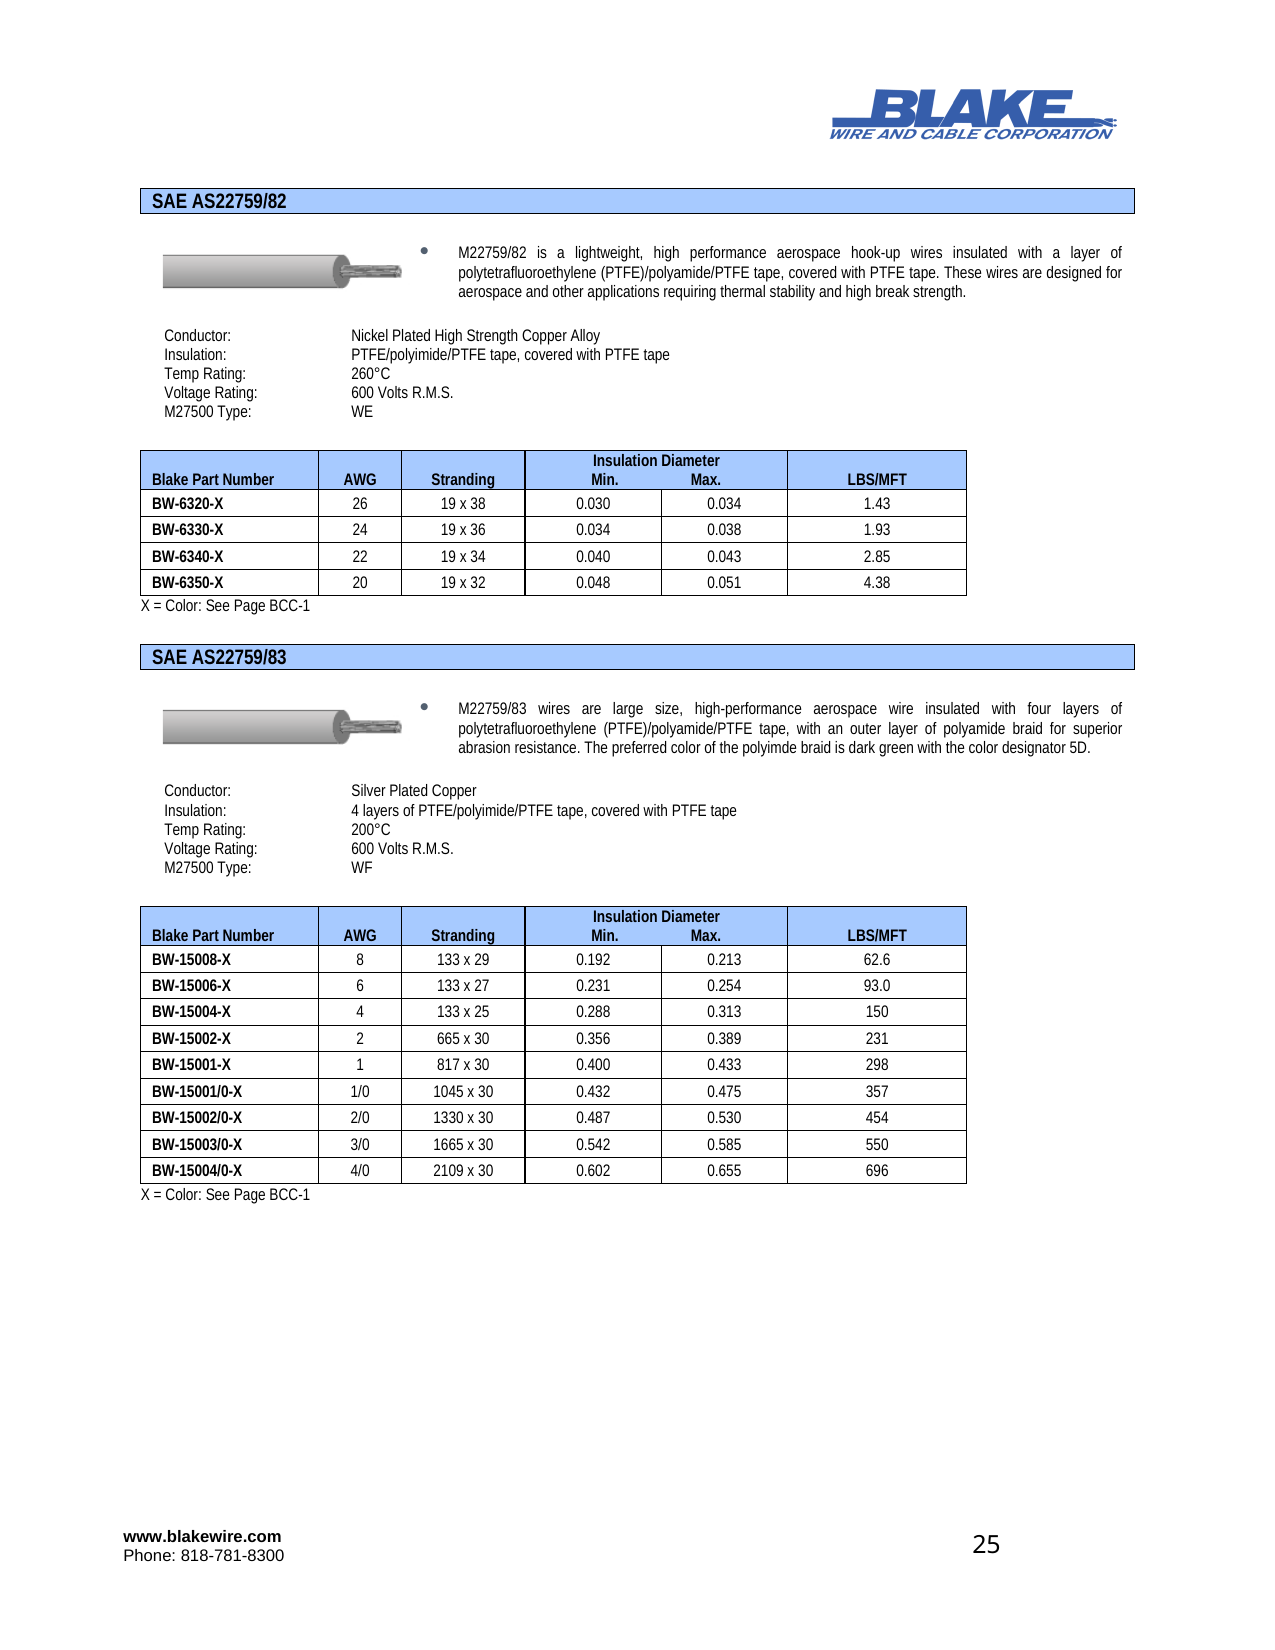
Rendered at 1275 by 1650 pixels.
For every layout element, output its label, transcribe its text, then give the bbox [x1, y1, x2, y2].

table_cell 454 [788, 1105, 966, 1130]
table_cell 0.655 [662, 1158, 787, 1183]
table_header Insulation Diameter Min. Max. [526, 451, 787, 489]
table_cell 150 [788, 999, 966, 1024]
table_cell 0.389 [662, 1026, 787, 1051]
table_cell 133 x 25 [402, 999, 524, 1024]
table_cell 0.356 [526, 1026, 661, 1051]
table_cell BW-15002-X [141, 1026, 318, 1051]
table_cell 696 [788, 1158, 966, 1183]
table_cell 0.602 [526, 1158, 661, 1183]
table_cell 0.487 [526, 1105, 661, 1130]
table_cell BW-15001-X [141, 1052, 318, 1077]
table_cell 0.043 [662, 543, 787, 569]
table_cell 2.85 [788, 543, 966, 569]
table_header AWG [319, 451, 401, 489]
table_header LBS/MFT [788, 907, 966, 945]
table_cell 1330 x 30 [402, 1105, 524, 1130]
table_cell BW-6340-X [141, 543, 318, 569]
table_cell BW-15004-X [141, 999, 318, 1024]
table_cell 22 [319, 543, 401, 569]
table_header M22759/83 wires are large size, high-performance aerospace wire insulated with four layers of polytetrafluoroethylene (PTFE)/polyamide/PTFE tape, with an outer layer of polyamide braid for superior abrasion resistance. The preferred color of the polyimde braid is dark green with the color designator 5D. [431, 699, 1134, 757]
table_cell 0.048 [526, 570, 661, 595]
table_cell 1 [319, 1052, 401, 1077]
table_cell 0.213 [662, 946, 787, 972]
table_header [141, 699, 431, 757]
table_cell 3/0 [319, 1131, 401, 1157]
table_cell 93.0 [788, 973, 966, 998]
table_cell 19 x 36 [402, 517, 524, 542]
table_cell 133 x 29 [402, 946, 524, 972]
table_cell 19 x 38 [402, 490, 524, 516]
picture [823, 75, 1124, 160]
table_cell 0.542 [526, 1131, 661, 1157]
table_cell 4 [319, 999, 401, 1024]
table_cell 6 [319, 973, 401, 998]
table_cell BW-6350-X [141, 570, 318, 595]
table_cell 0.192 [526, 946, 661, 972]
table_cell 357 [788, 1079, 966, 1104]
table_header [141, 243, 431, 301]
table_cell 0.432 [526, 1079, 661, 1104]
table_cell 0.585 [662, 1131, 787, 1157]
table_cell 550 [788, 1131, 966, 1157]
table_header SAE AS22759/82 [141, 189, 1134, 213]
picture [162, 704, 412, 752]
table_cell 2/0 [319, 1105, 401, 1130]
table_cell 4/0 [319, 1158, 401, 1183]
table_cell 133 x 27 [402, 973, 524, 998]
table_cell BW-15004/0-X [141, 1158, 318, 1183]
table_cell 0.030 [526, 490, 661, 516]
table_cell 2 [319, 1026, 401, 1051]
table_cell BW-6320-X [141, 490, 318, 516]
table_header M22759/82 is a lightweight, high performance aerospace hook-up wires insulated with a layer of polytetrafluoroethylene (PTFE)/polyamide/PTFE tape, covered with PTFE tape. These wires are designed for aerospace and other applications requiring thermal stability and high break strength. [431, 243, 1134, 301]
table_cell BW-6330-X [141, 517, 318, 542]
table_cell 62.6 [788, 946, 966, 972]
table_cell 0.475 [662, 1079, 787, 1104]
table_cell 1.93 [788, 517, 966, 542]
table_cell [141, 757, 1134, 877]
table_header Blake Part Number [141, 451, 318, 489]
table_cell 0.034 [662, 490, 787, 516]
table_cell [141, 301, 1134, 421]
table_cell 2109 x 30 [402, 1158, 524, 1183]
table_cell BW-15006-X [141, 973, 318, 998]
table_cell 19 x 34 [402, 543, 524, 569]
text X = Color: See Page BCC-1 [141, 1184, 1087, 1203]
text X = Color: See Page BCC-1 [141, 596, 1087, 615]
table_cell 665 x 30 [402, 1026, 524, 1051]
table_cell 0.313 [662, 999, 787, 1024]
table_cell 0.038 [662, 517, 787, 542]
table_cell 0.051 [662, 570, 787, 595]
table_cell 20 [319, 570, 401, 595]
table_cell 4.38 [788, 570, 966, 595]
table_cell 1/0 [319, 1079, 401, 1104]
table_cell 0.288 [526, 999, 661, 1024]
table_cell 231 [788, 1026, 966, 1051]
table_cell BW-15008-X [141, 946, 318, 972]
table_header Stranding [402, 907, 524, 945]
table_cell 0.231 [526, 973, 661, 998]
table_cell 0.254 [662, 973, 787, 998]
table_cell 26 [319, 490, 401, 516]
table_cell 817 x 30 [402, 1052, 524, 1077]
table_cell 24 [319, 517, 401, 542]
table_cell 1045 x 30 [402, 1079, 524, 1104]
table_cell BW-15003/0-X [141, 1131, 318, 1157]
table_cell 0.433 [662, 1052, 787, 1077]
table_cell 0.034 [526, 517, 661, 542]
table_header AWG [319, 907, 401, 945]
table_cell 298 [788, 1052, 966, 1077]
table_header LBS/MFT [788, 451, 966, 489]
table_cell 0.400 [526, 1052, 661, 1077]
table_cell BW-15002/0-X [141, 1105, 318, 1130]
table_header Blake Part Number [141, 907, 318, 945]
table_cell 8 [319, 946, 401, 972]
table_header SAE AS22759/83 [141, 645, 1134, 669]
table_cell BW-15001/0-X [141, 1079, 318, 1104]
table_cell 0.040 [526, 543, 661, 569]
table_cell 1.43 [788, 490, 966, 516]
table_cell 0.530 [662, 1105, 787, 1130]
table_cell 1665 x 30 [402, 1131, 524, 1157]
table_cell 19 x 32 [402, 570, 524, 595]
picture [162, 248, 412, 296]
table_header Insulation Diameter Min. Max. [526, 907, 787, 945]
table_header Stranding [402, 451, 524, 489]
